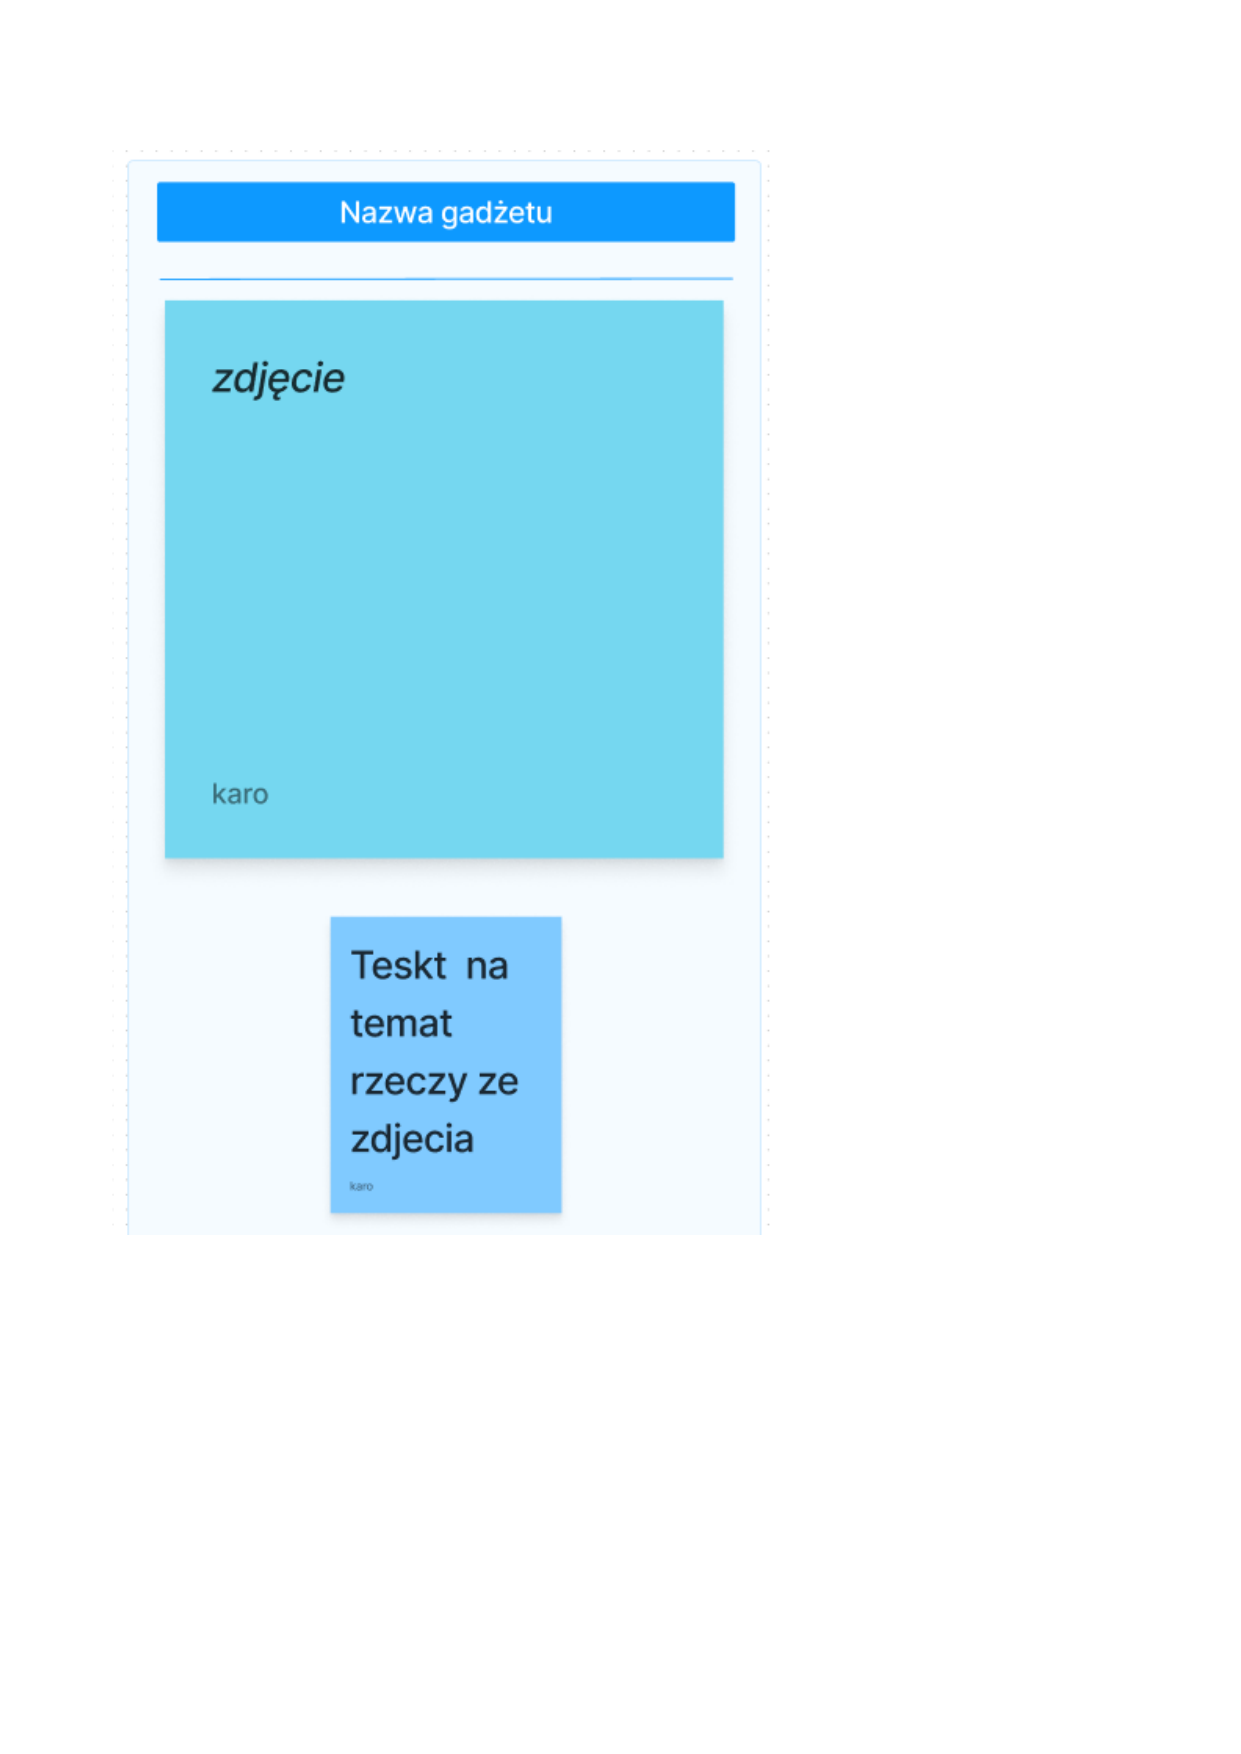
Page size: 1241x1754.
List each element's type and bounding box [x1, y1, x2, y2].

picture [112, 150, 779, 1235]
